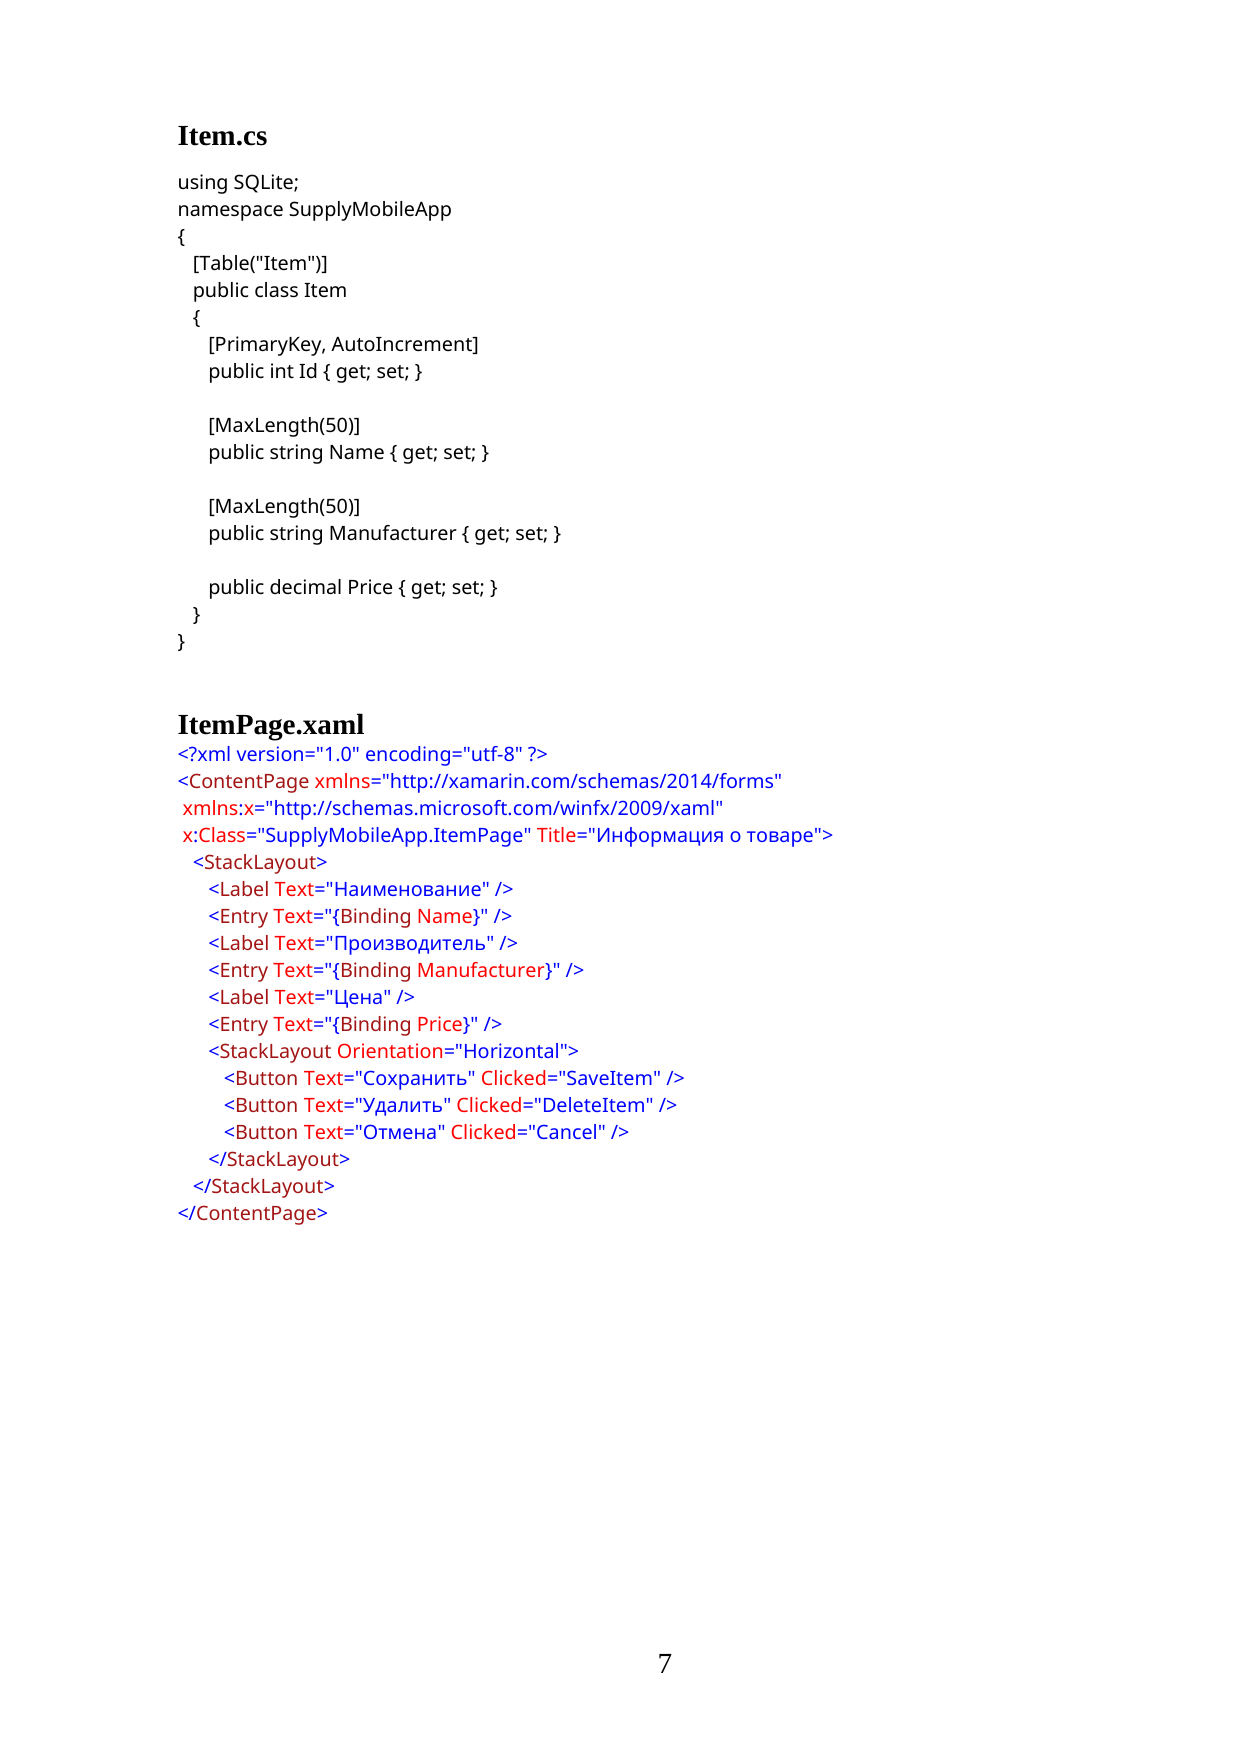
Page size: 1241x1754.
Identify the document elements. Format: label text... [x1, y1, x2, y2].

text </StackLayout> [177, 1172, 1152, 1199]
text <ContentPage xmlns="http://xamarin.com/schemas/2014/forms" [177, 767, 1152, 794]
text public int Id { get; set; } [177, 357, 1152, 384]
text public decimal Price { get; set; } [177, 573, 1152, 600]
text <Label Text="Производитель" /> [177, 929, 1152, 956]
text <Label Text="Цена" /> [177, 983, 1152, 1010]
text <Entry Text="{Binding Name}" /> [177, 902, 1152, 929]
text </StackLayout> [177, 1145, 1152, 1172]
text x:Class="SupplyMobileApp.ItemPage" Title="Информация о товаре"> [177, 821, 1152, 848]
text <?xml version="1.0" encoding="utf-8" ?> [177, 740, 1152, 767]
text public class Item [177, 276, 1152, 303]
text public string Manufacturer { get; set; } [177, 519, 1152, 546]
text public string Name { get; set; } [177, 438, 1152, 465]
text { [177, 303, 1152, 330]
text xmlns:x="http://schemas.microsoft.com/winfx/2009/xaml" [177, 794, 1152, 821]
text <Entry Text="{Binding Price}" /> [177, 1010, 1152, 1037]
text [PrimaryKey, AutoIncrement] [177, 330, 1152, 357]
text <Button Text="Сохранить" Clicked="SaveItem" /> [177, 1064, 1152, 1091]
text [MaxLength(50)] [177, 492, 1152, 519]
text using SQLite; [177, 168, 1152, 195]
text ItemPage.xaml [177, 707, 1152, 740]
text [Table("Item")] [177, 249, 1152, 276]
text <Label Text="Наименование" /> [177, 875, 1152, 902]
text Item.cs [177, 118, 1152, 152]
text </ContentPage> [177, 1199, 1152, 1226]
text <Button Text="Удалить" Clicked="DeleteItem" /> [177, 1091, 1152, 1118]
text <StackLayout> [177, 848, 1152, 875]
text [MaxLength(50)] [177, 411, 1152, 438]
text <Entry Text="{Binding Manufacturer}" /> [177, 956, 1152, 983]
text } [177, 600, 1152, 627]
text <Button Text="Отмена" Clicked="Cancel" /> [177, 1118, 1152, 1145]
text <StackLayout Orientation="Horizontal"> [177, 1037, 1152, 1064]
text { [177, 222, 1152, 249]
text } [177, 627, 1152, 654]
text namespace SupplyMobileApp [177, 195, 1152, 222]
